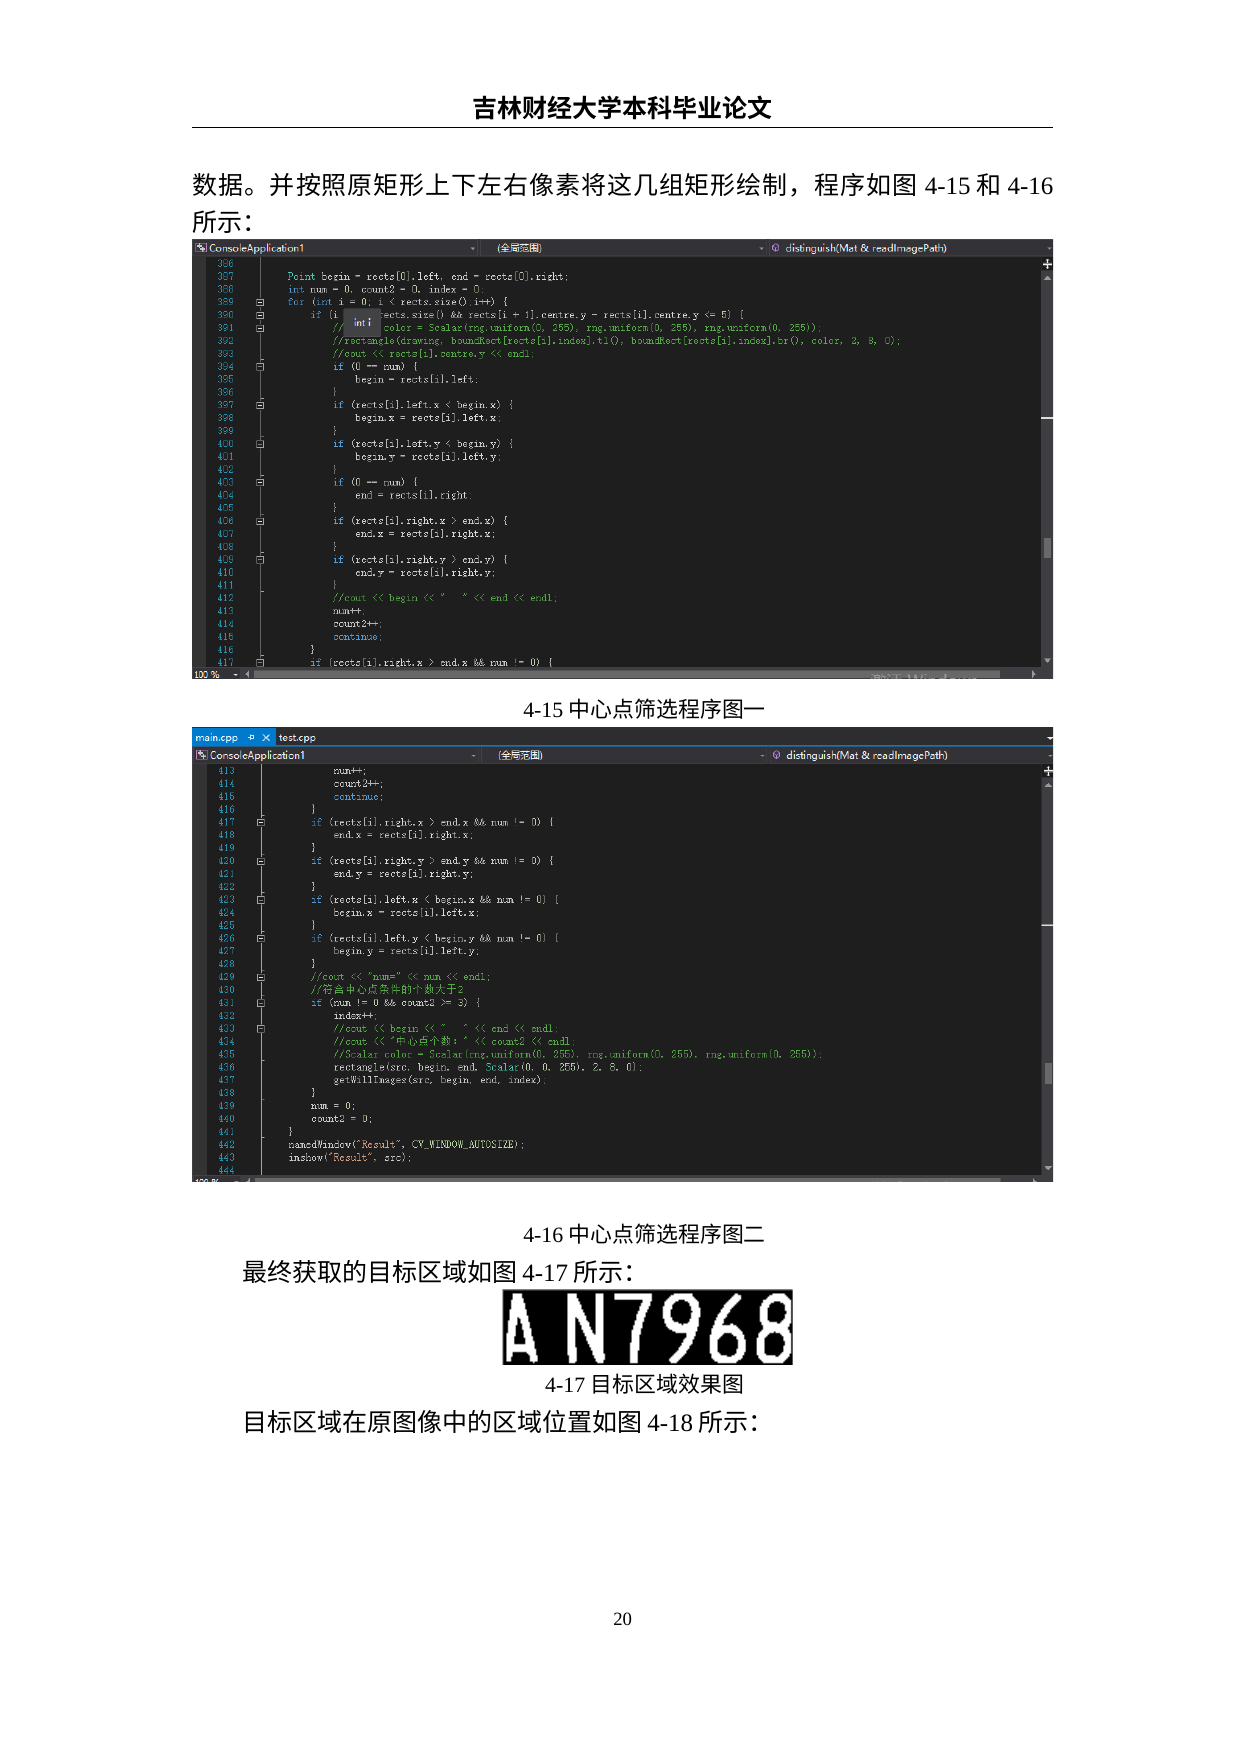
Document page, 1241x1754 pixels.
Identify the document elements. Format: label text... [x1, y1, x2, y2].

text 4-15 中心点筛选程序图一 [192, 689, 1053, 727]
text 目标区域在原图像中的区域位置如图4-18所示： [192, 1402, 1053, 1439]
text 4-16 中心点筛选程序图二 [192, 1214, 1053, 1252]
picture [192, 239, 1054, 679]
picture [192, 727, 1054, 1182]
text 4-17 目标区域效果图 [192, 1364, 1053, 1402]
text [192, 164, 1053, 239]
picture [502, 1289, 793, 1365]
text 最终获取的目标区域如图4-17所示： [192, 1252, 1053, 1289]
